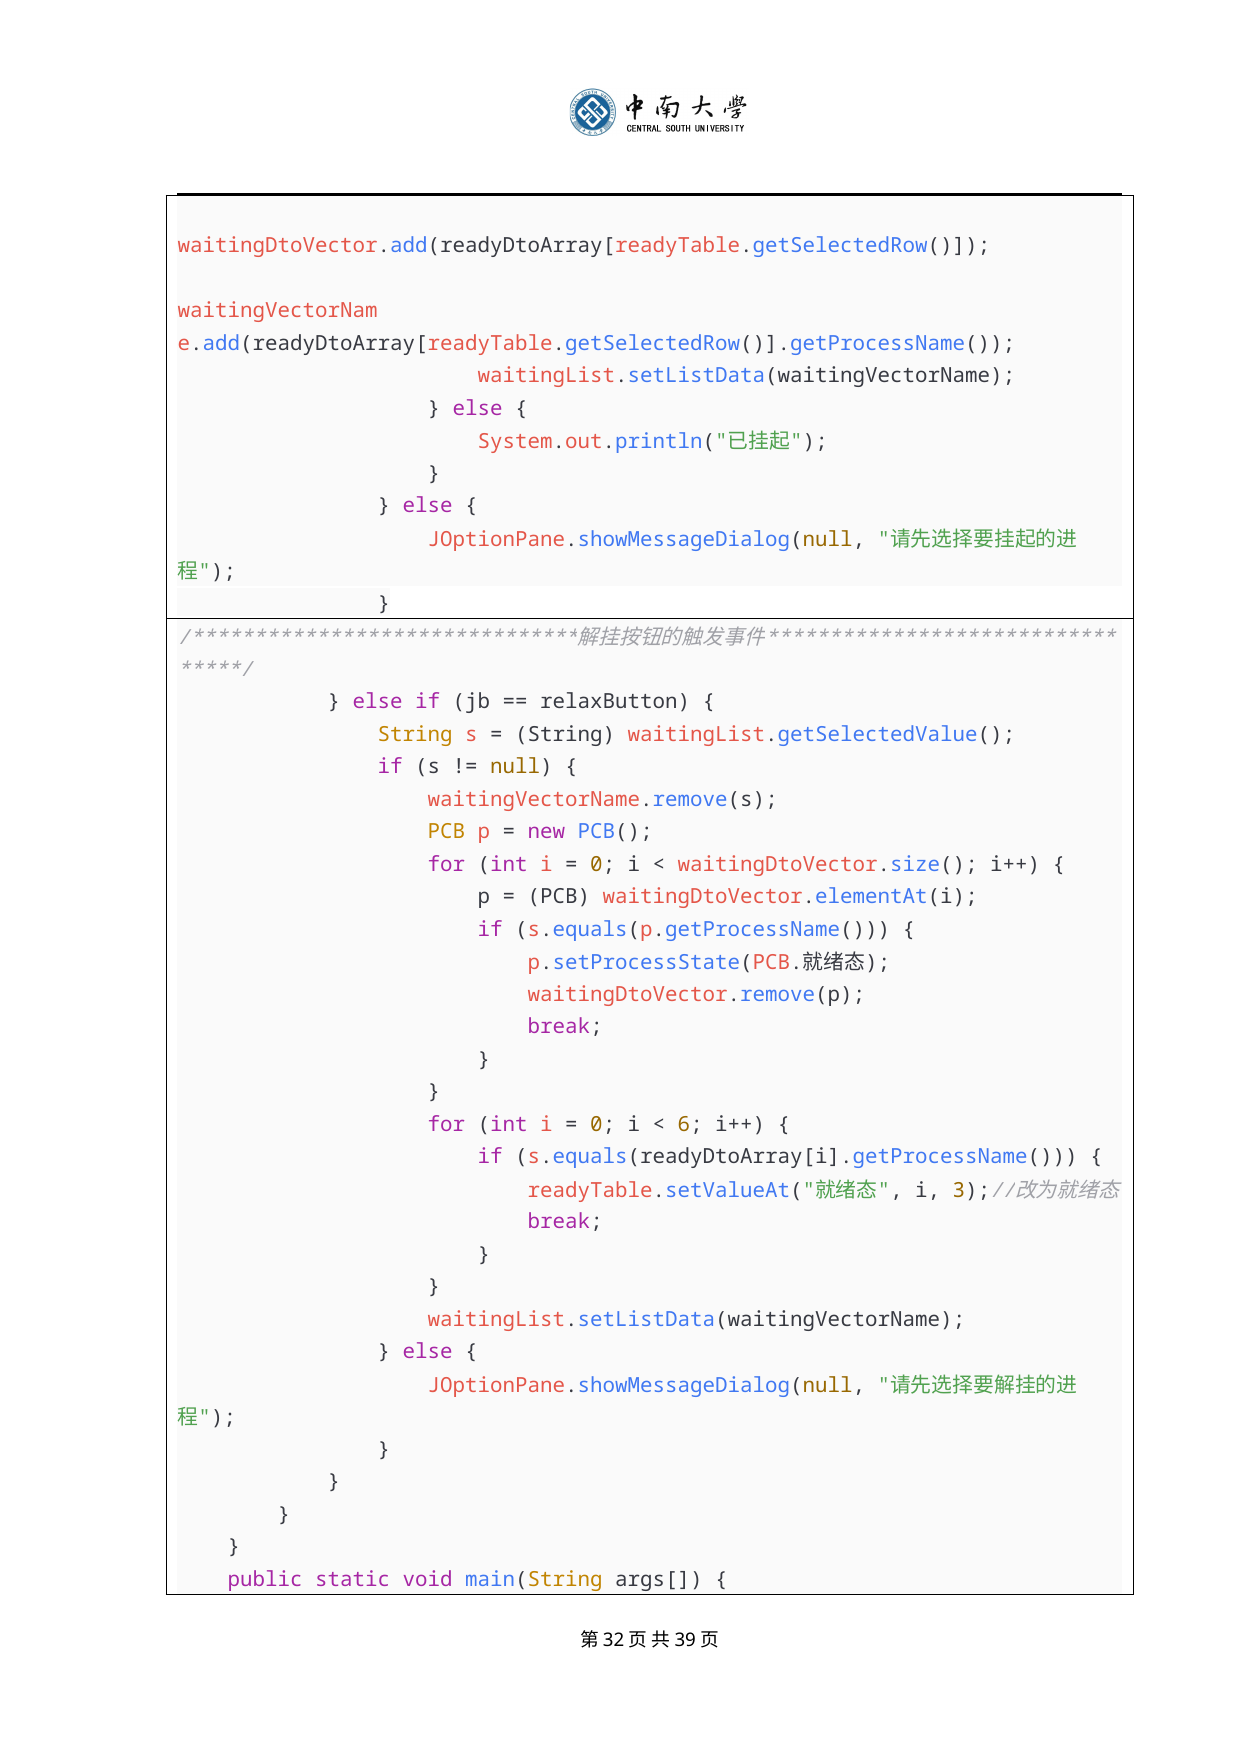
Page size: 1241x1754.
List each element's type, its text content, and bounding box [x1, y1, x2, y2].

picture [569, 88, 750, 136]
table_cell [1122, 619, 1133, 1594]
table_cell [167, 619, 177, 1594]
